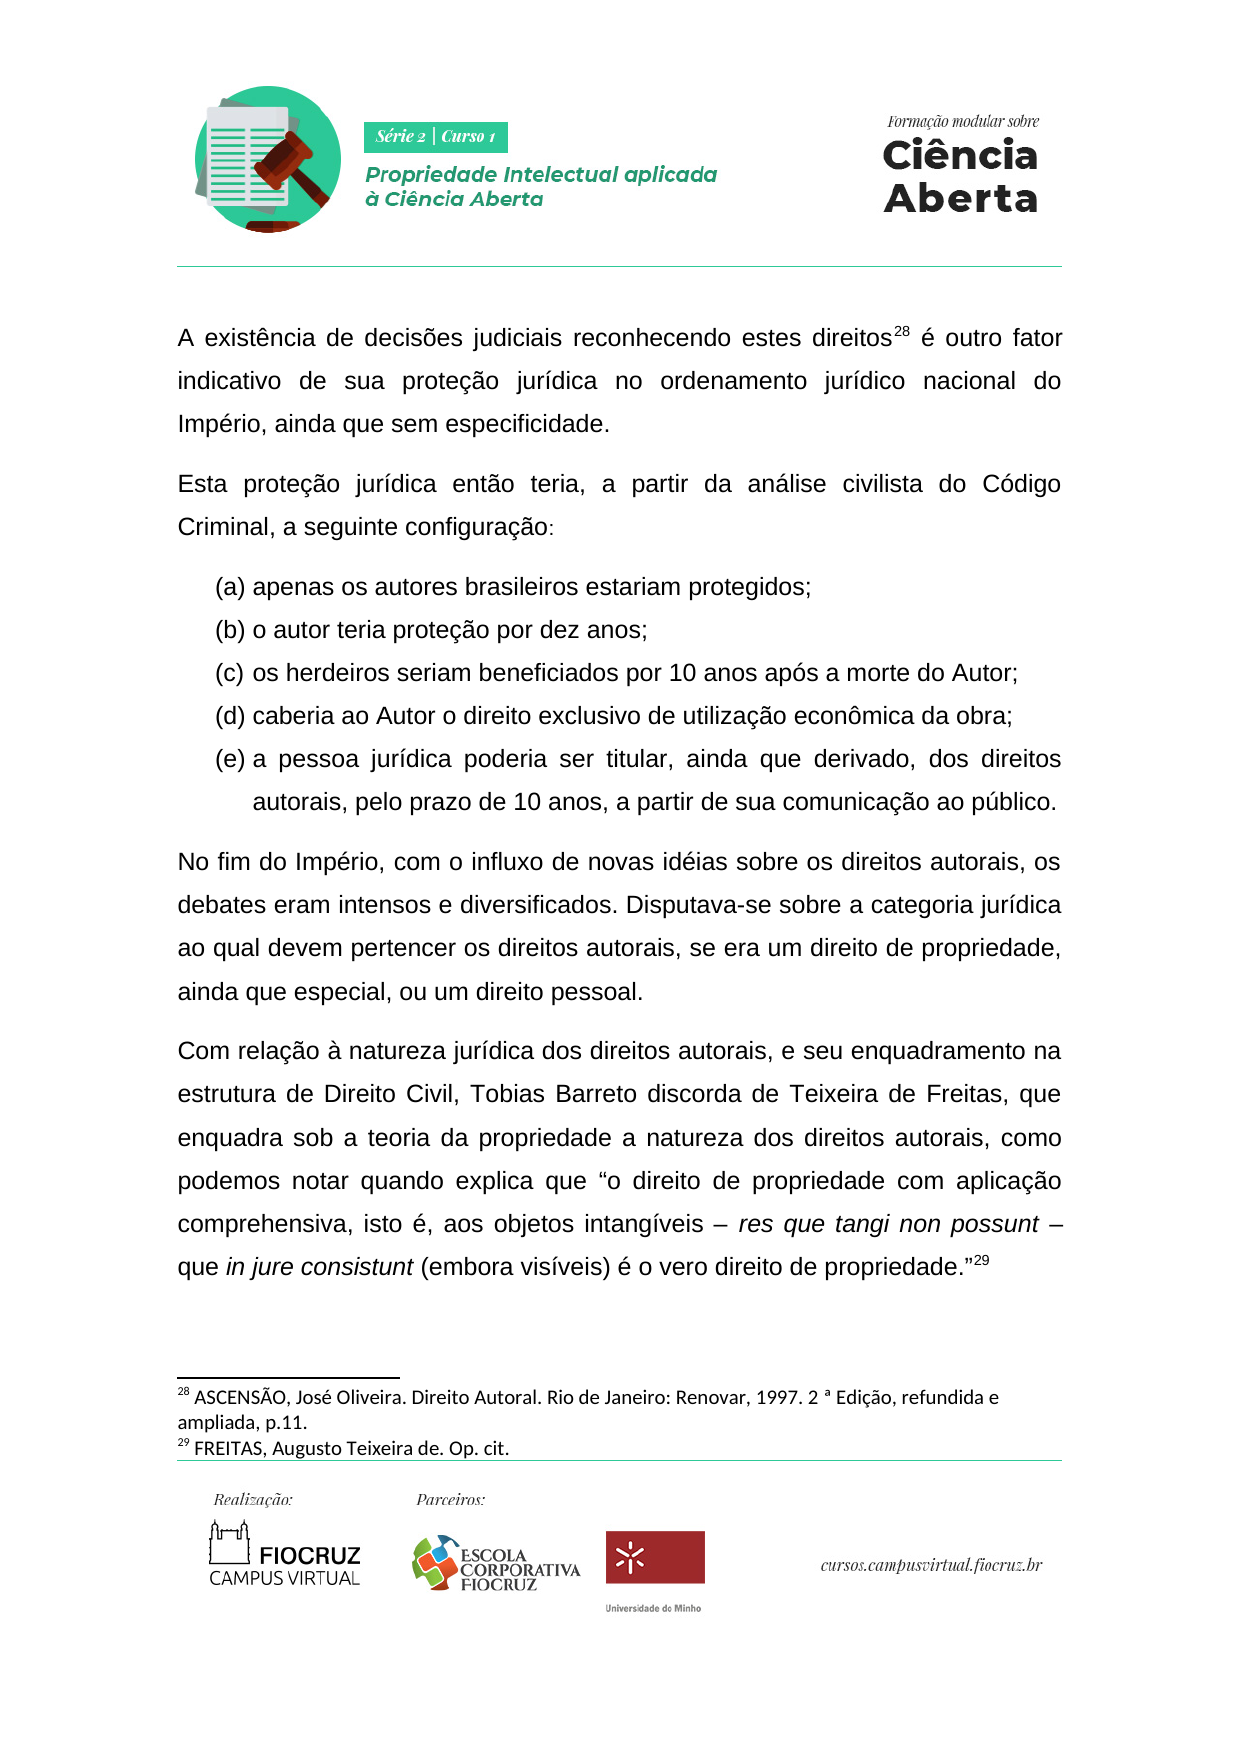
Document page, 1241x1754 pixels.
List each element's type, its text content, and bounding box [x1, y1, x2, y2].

list apenas os autores brasileiros estariam protegidos; [215, 572, 1063, 601]
text No fim do Império, com o influxo de novas idéias sobre os direitos autorais, os debates eram intensos e diversificados. Disputava-se sobre a categoria jurídica ao qual devem pertencer os direitos autorais, se era um direito de propriedade, ainda que especial, ou um direito pessoal. [177, 847, 1063, 1005]
text A existência de decisões judiciais reconhecendo estes direitos é outro fator indicativo de sua proteção jurídica no ordenamento jurídico nacional do Império, ainda que sem especificidade. [177, 323, 1063, 438]
picture [193, 73, 1052, 246]
text Com relação à natureza jurídica dos direitos autorais, e seu enquadramento na estrutura de Direito Civil, Tobias Barreto discorda de Teixeira de Freitas, que enquadra sob a teoria da propriedade a natureza dos direitos autorais, como podemos notar quando explica que “o direito de propriedade com aplicação comprehensiva, isto é, aos objetos intangíveis – res que tangi non possunt – que in jure consistunt (embora visíveis) é o vero direito de propriedade.” [177, 1036, 1063, 1281]
list os herdeiros seriam beneficiados por 10 anos após a morte do Autor; [215, 658, 1063, 687]
text Esta proteção jurídica então teria, a partir da análise civilista do Código Criminal, a seguinte configuração: [177, 469, 1063, 541]
list caberia ao Autor o direito exclusivo de utilização econômica da obra; [215, 701, 1063, 730]
list a pessoa jurídica poderia ser titular, ainda que derivado, dos direitos autorais, pelo prazo de 10 anos, a partir de sua comunicação ao público. [215, 744, 1063, 816]
picture [193, 1462, 1052, 1634]
list o autor teria proteção por dez anos; [215, 615, 1063, 644]
